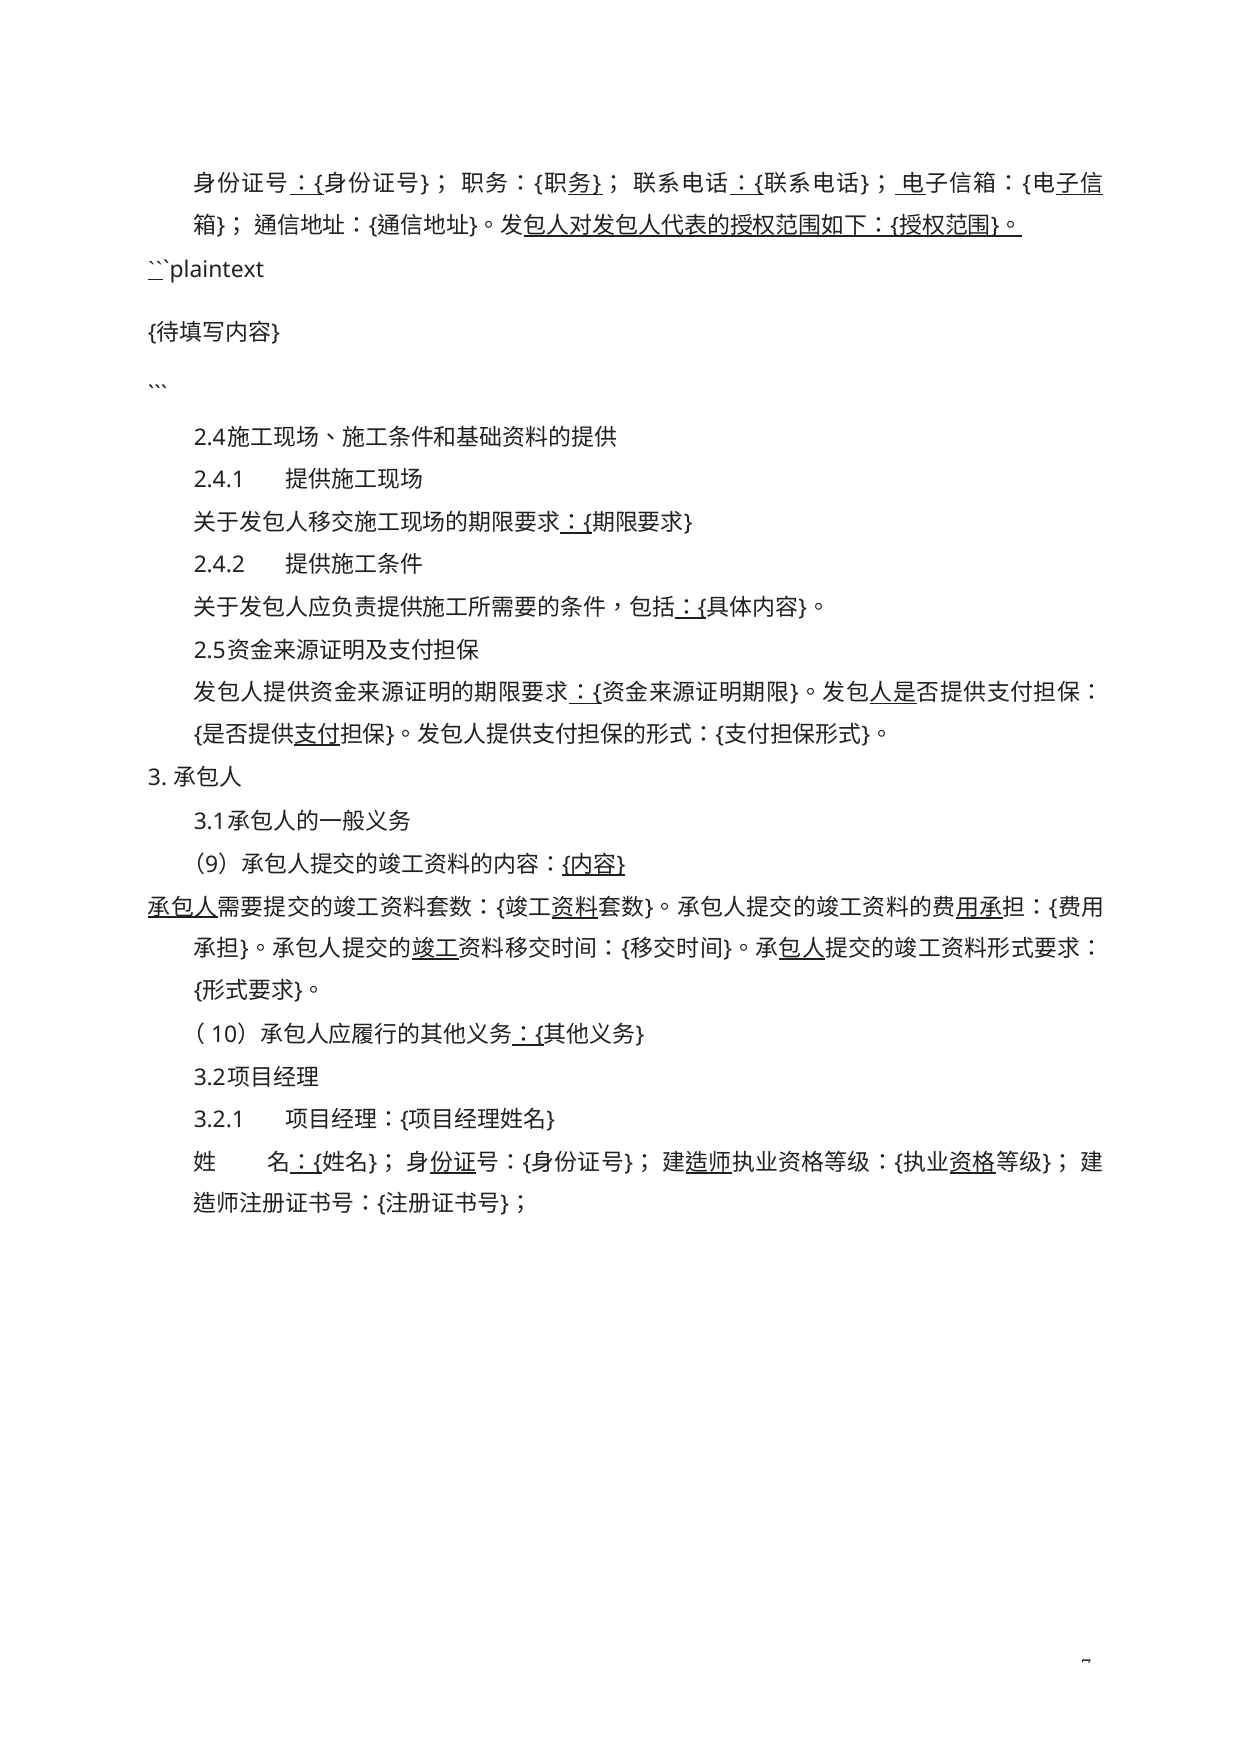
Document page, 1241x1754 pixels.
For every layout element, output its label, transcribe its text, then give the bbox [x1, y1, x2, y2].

text （ 10）承包人应履行的其他义务：{其他义务} [182, 1018, 1115, 1049]
text ```plaintext {待填写内容} ``` [148, 253, 1115, 409]
text 身份证号：{身份证号}； 职务：{职务}； 联系电话：{联系电话}； 电子信箱：{电子信箱}； 通信地址：{通信地址}。发包人对发包人代表的授权范围如下：{授权范围}。 [193, 167, 1104, 240]
text 关于发包人应负责提供施工所需要的条件，包括：{具体内容}。 [193, 591, 1115, 622]
text 承包人需要提交的竣工资料套数：{竣工资料套数}。承包人提交的竣工资料的费用承担：{费用承担}。承包人提交的竣工资料移交时间：{移交时间}。承包人提交的竣工资料形式要求：{形式要求}。 [148, 890, 1104, 1005]
text 姓 名：{姓名}； 身份证号：{身份证号}； 建造师执业资格等级：{执业资格等级}； 建造师注册证书号：{注册证书号}； [193, 1146, 1104, 1218]
list 提供施工条件 [193, 548, 1115, 579]
list 施工现场、施工条件和基础资料的提供 [193, 421, 1115, 452]
text 发包人提供资金来源证明的期限要求：{资金来源证明期限}。发包人是否提供支付担保：{是否提供支付担保}。发包人提供支付担保的形式：{支付担保形式}。 [193, 676, 1104, 749]
list 承包人 [148, 761, 1115, 792]
list 项目经理 [193, 1060, 1115, 1092]
text 关于发包人移交施工现场的期限要求：{期限要求} [193, 506, 1115, 537]
text （9）承包人提交的竣工资料的内容：{内容} [182, 848, 1115, 879]
list 资金来源证明及支付担保 [193, 633, 1115, 665]
list 提供施工现场 [193, 463, 1115, 494]
list 项目经理：{项目经理姓名} [193, 1103, 1115, 1134]
list 承包人的一般义务 [193, 805, 1115, 836]
